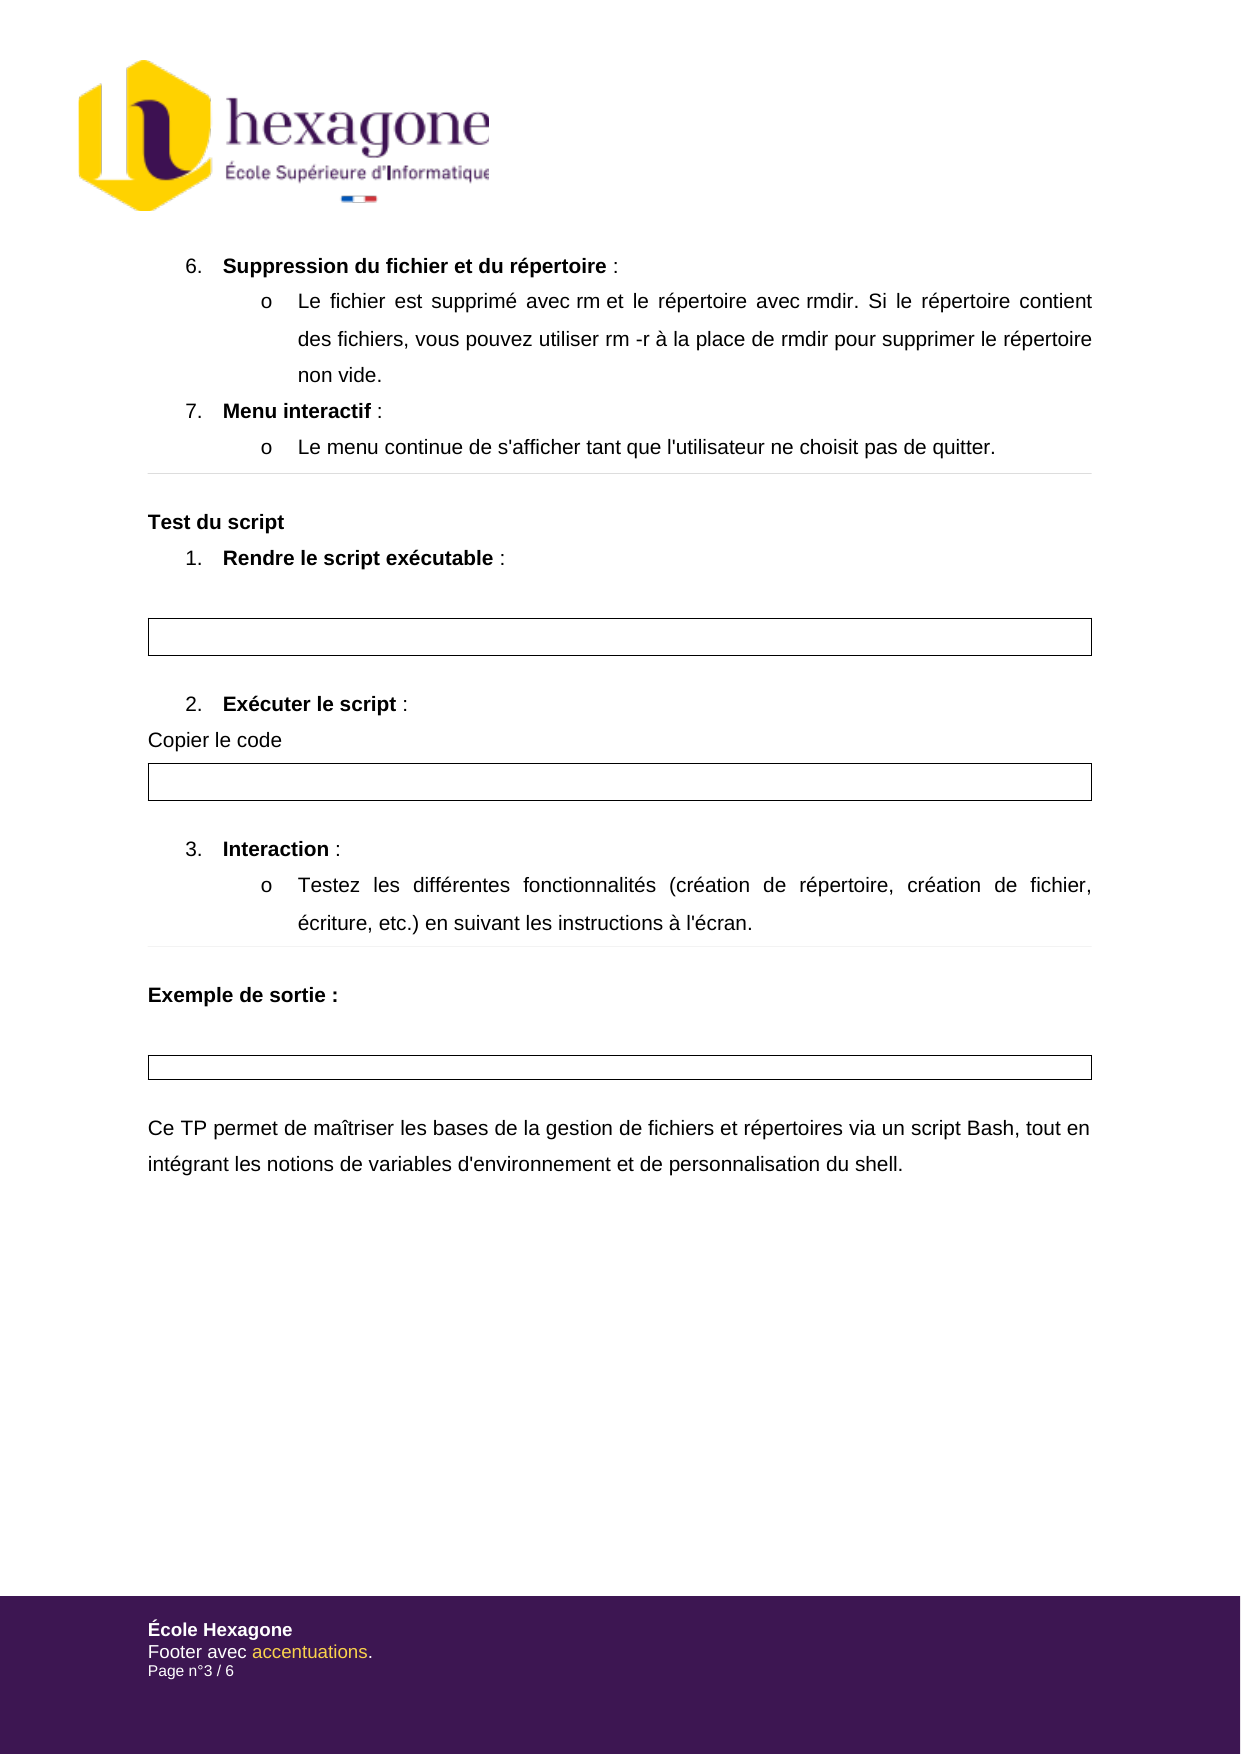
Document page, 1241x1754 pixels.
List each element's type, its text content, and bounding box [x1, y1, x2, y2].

list Le menu continue de s'afficher tant que l'utilisateur ne choisit pas de quitter. [260, 435, 1093, 461]
text Copier le code [148, 727, 1093, 751]
list Menu interactif : [185, 399, 1093, 423]
table_header [149, 619, 1091, 654]
table_header [149, 1056, 1091, 1079]
text Exemple de sortie : [148, 983, 1093, 1007]
list Le fichier est supprimé avec rm et le répertoire avec rmdir. Si le répertoire contient des fichiers, vous pouvez utiliser rm -r à la place de rmdir pour supprimer le répertoire non vide. [260, 289, 1093, 387]
text Test du script [148, 510, 1093, 534]
list Exécuter le script : [185, 691, 1093, 715]
list Testez les différentes fonctionnalités (création de répertoire, création de fichier, écriture, etc.) en suivant les instructions à l'écran. [260, 873, 1093, 935]
list Rendre le script exécutable : [185, 546, 1093, 569]
list Interaction : [185, 837, 1093, 861]
list Suppression du fichier et du répertoire : [185, 253, 1093, 277]
text Ce TP permet de maîtriser les bases de la gestion de fichiers et répertoires via un script Bash, tout en intégrant les notions de variables d'environnement et de personnalisation du shell. [148, 1116, 1093, 1176]
table_header [149, 764, 1091, 800]
